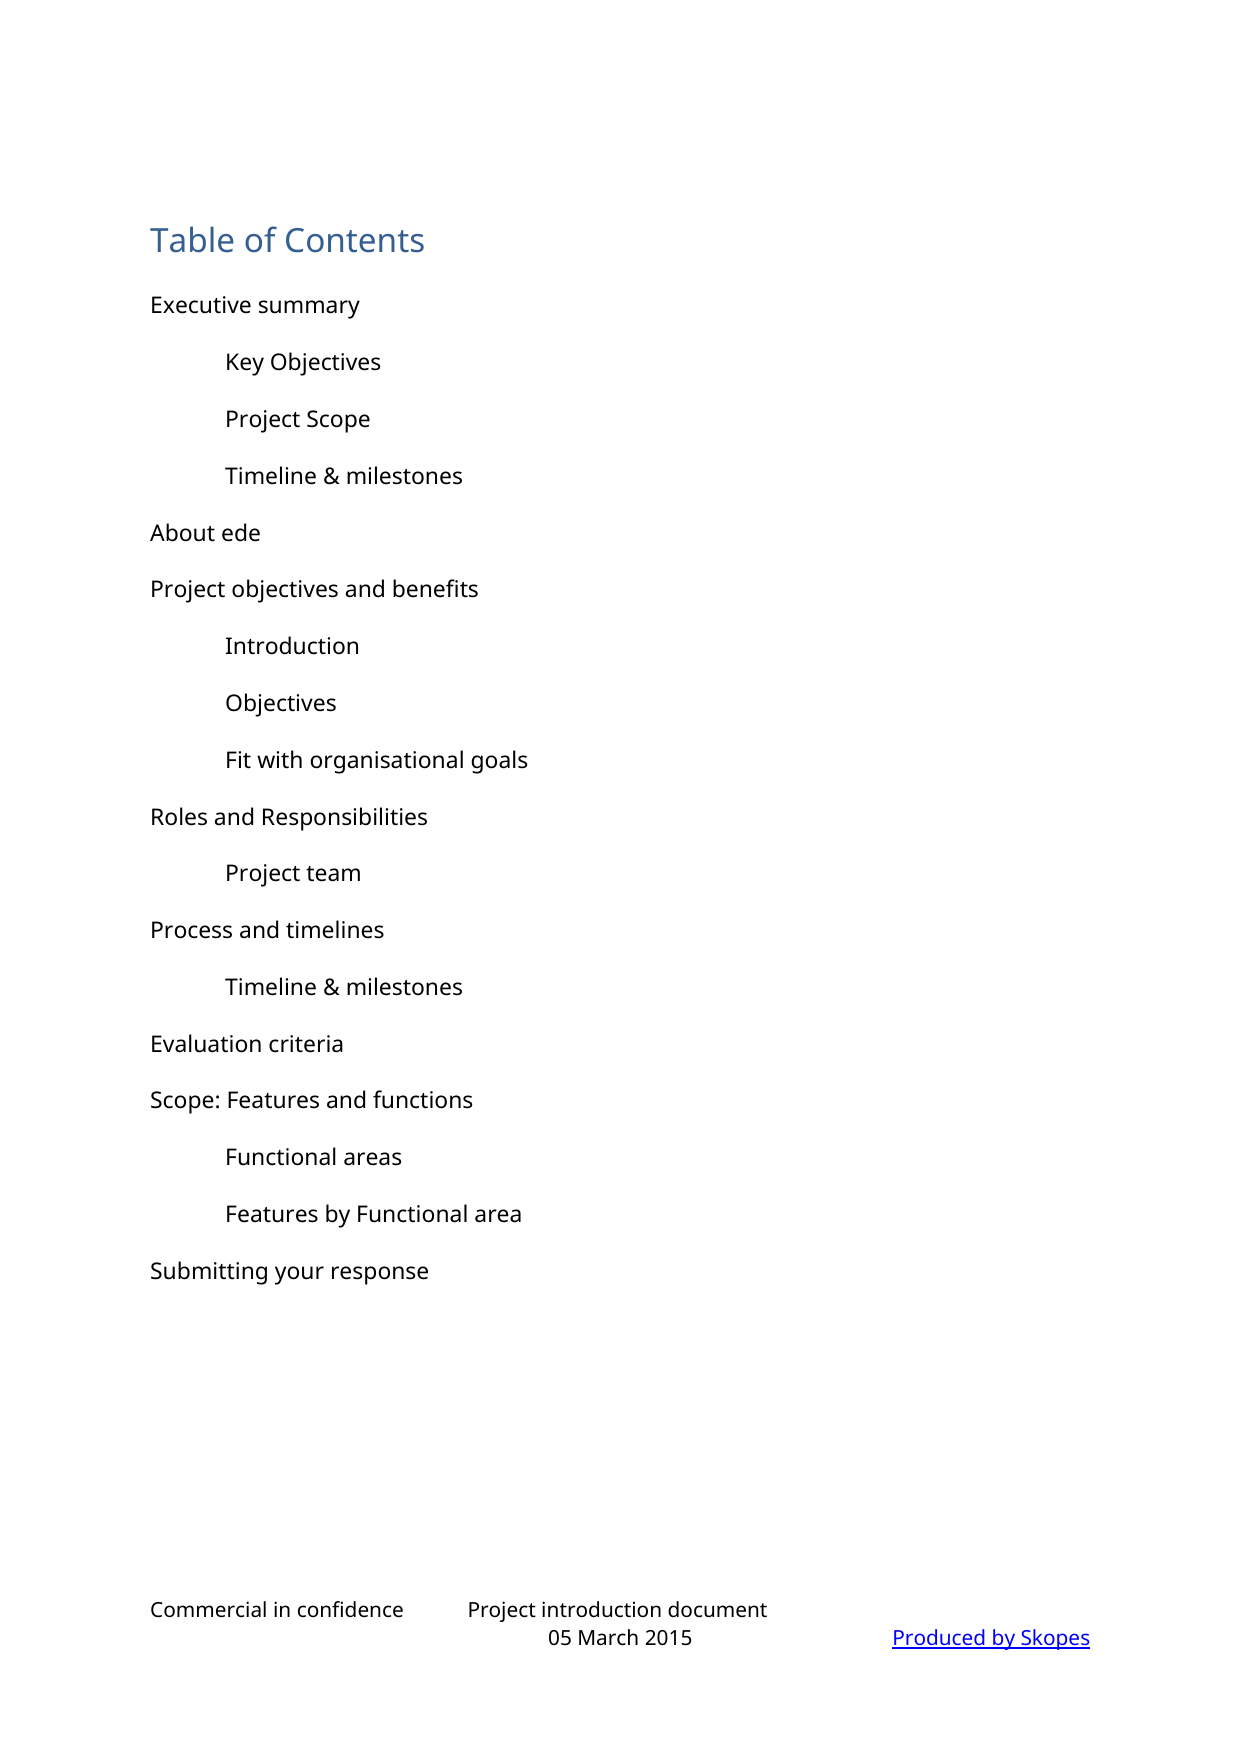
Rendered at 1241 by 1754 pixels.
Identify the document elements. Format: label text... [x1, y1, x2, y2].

text Features by Functional area [225, 1198, 1090, 1229]
text Timeline & milestones [225, 971, 1090, 1002]
text Project objectives and benefits [150, 573, 1090, 604]
text Project team [225, 857, 1090, 888]
text Scope: Features and functions [150, 1084, 1090, 1116]
text Fit with organisational goals [225, 744, 1090, 775]
text Introduction [225, 630, 1090, 661]
text Submitting your response [150, 1254, 1090, 1286]
text Objectives [225, 687, 1090, 718]
text Executive summary [150, 289, 1090, 321]
text Functional areas [225, 1141, 1090, 1172]
text Process and timelines [150, 914, 1090, 945]
text Key Objectives [225, 346, 1090, 377]
text Roles and Responsibilities [150, 800, 1090, 832]
text Table of Contents [150, 216, 1090, 262]
text About ede [150, 517, 1090, 548]
text Evaluation criteria [150, 1027, 1090, 1059]
text Timeline & milestones [225, 460, 1090, 491]
text Project Scope [225, 403, 1090, 434]
